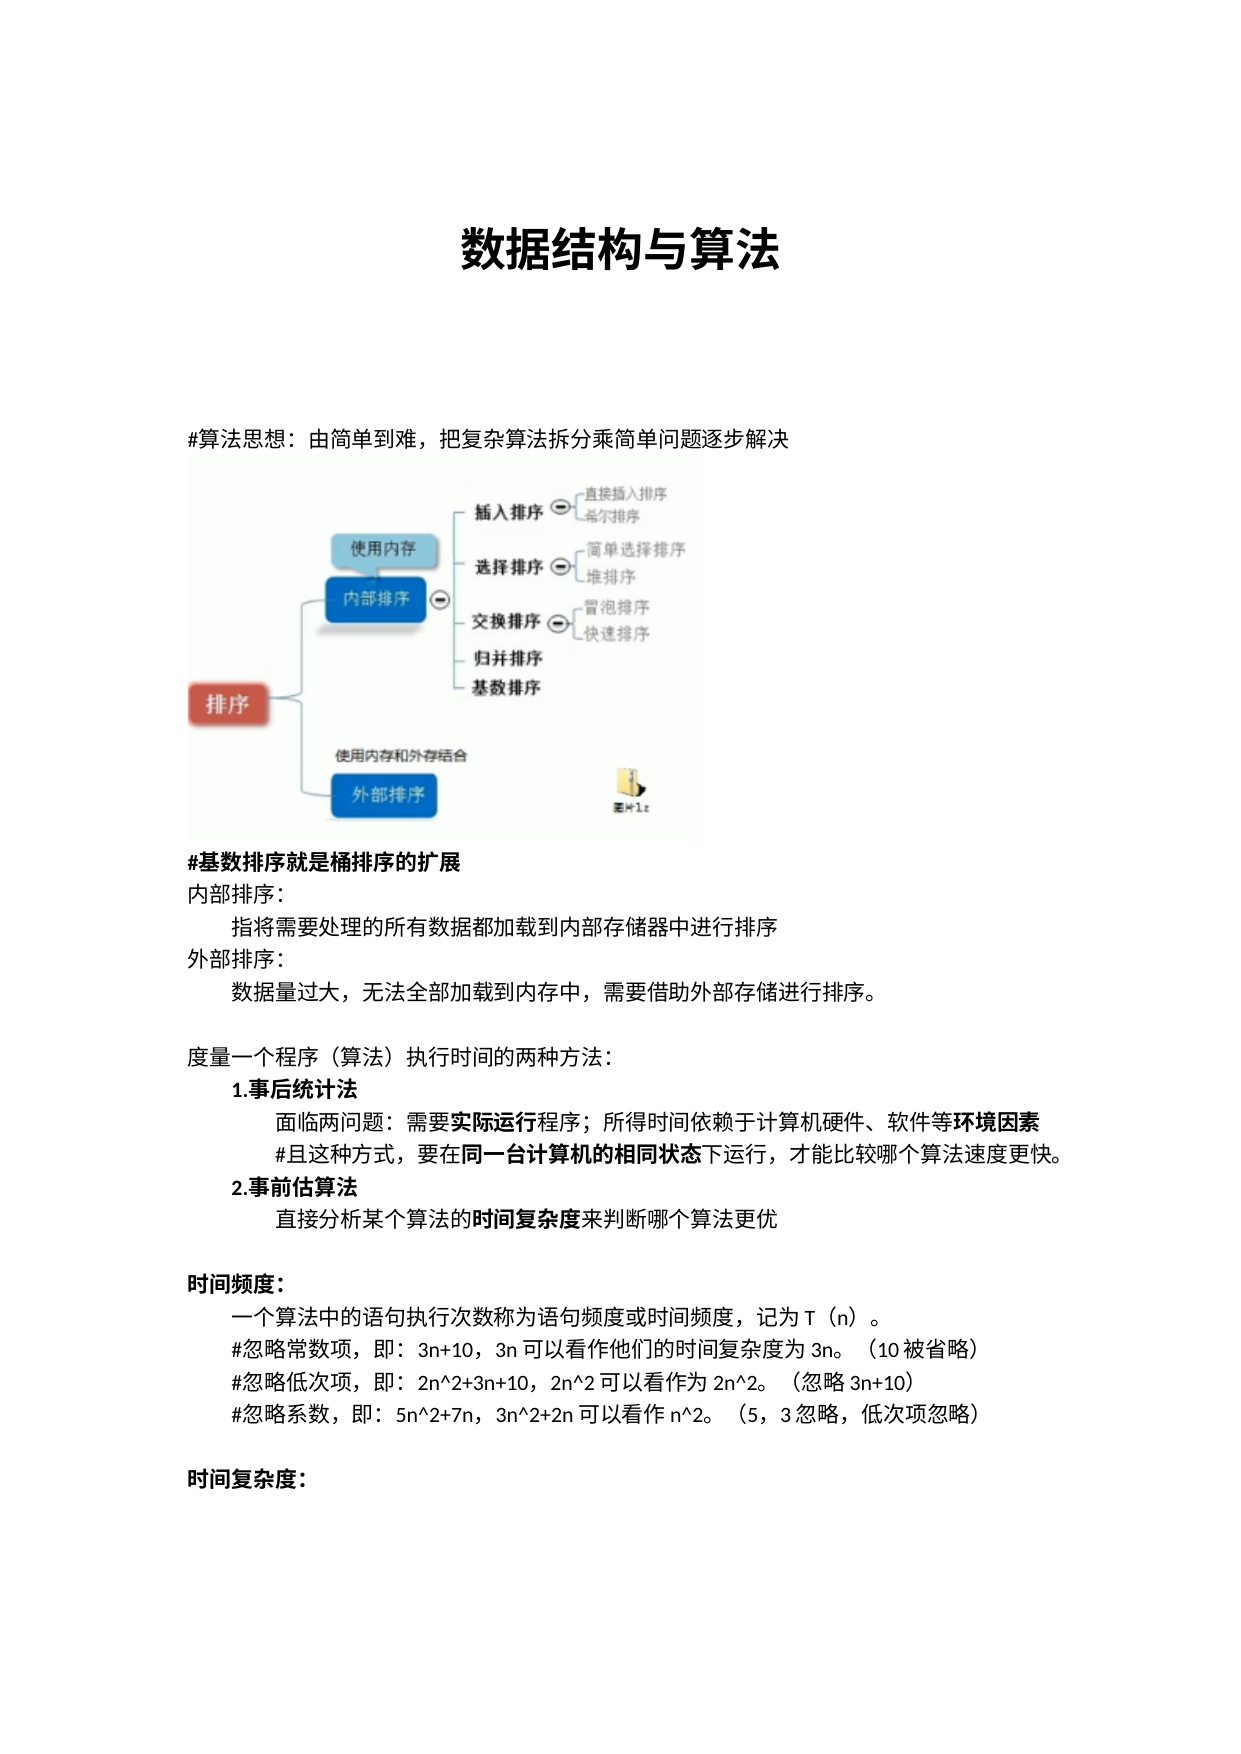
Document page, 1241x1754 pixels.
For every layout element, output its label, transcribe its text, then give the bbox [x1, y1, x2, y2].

picture [187, 454, 700, 839]
text 面临两问题：需要实际运行程序；所得时间依赖于计算机硬件、软件等环境因素 [231, 1104, 1053, 1137]
text #且这种方式，要在同一台计算机的相同状态下运行，才能比较哪个算法速度更快。 [231, 1137, 1053, 1169]
text 2.事前估算法 [187, 1169, 1053, 1202]
text #忽略系数，即：5n^2+7n，3n^2+2n可以看作n^2。（5，3忽略，低次项忽略） [187, 1397, 1053, 1429]
text 一个算法中的语句执行次数称为语句频度或时间频度，记为T（n）。 [187, 1299, 1053, 1332]
text 内部排序： [187, 877, 1053, 909]
text 1.事后统计法 [187, 1072, 1053, 1104]
text 度量一个程序（算法）执行时间的两种方法： [187, 1039, 1053, 1072]
text 直接分析某个算法的时间复杂度来判断哪个算法更优 [231, 1202, 1053, 1234]
text #忽略低次项，即：2n^2+3n+10，2n^2可以看作为2n^2。（忽略3n+10） [187, 1364, 1053, 1397]
text 时间频度： [187, 1267, 1053, 1299]
text #算法思想：由简单到难，把复杂算法拆分乘简单问题逐步解决 [187, 422, 1053, 454]
text #基数排序就是桶排序的扩展 [187, 844, 1053, 877]
text 数据量过大，无法全部加载到内存中，需要借助外部存储进行排序。 [187, 974, 1053, 1007]
text 指将需要处理的所有数据都加载到内部存储器中进行排序 [187, 909, 1053, 942]
text 外部排序： [187, 942, 1053, 974]
text #忽略常数项，即：3n+10，3n可以看作他们的时间复杂度为3n。（10被省略） [187, 1332, 1053, 1364]
subtitle 数据结构与算法 [187, 197, 1053, 295]
text 时间复杂度： [187, 1462, 1053, 1494]
